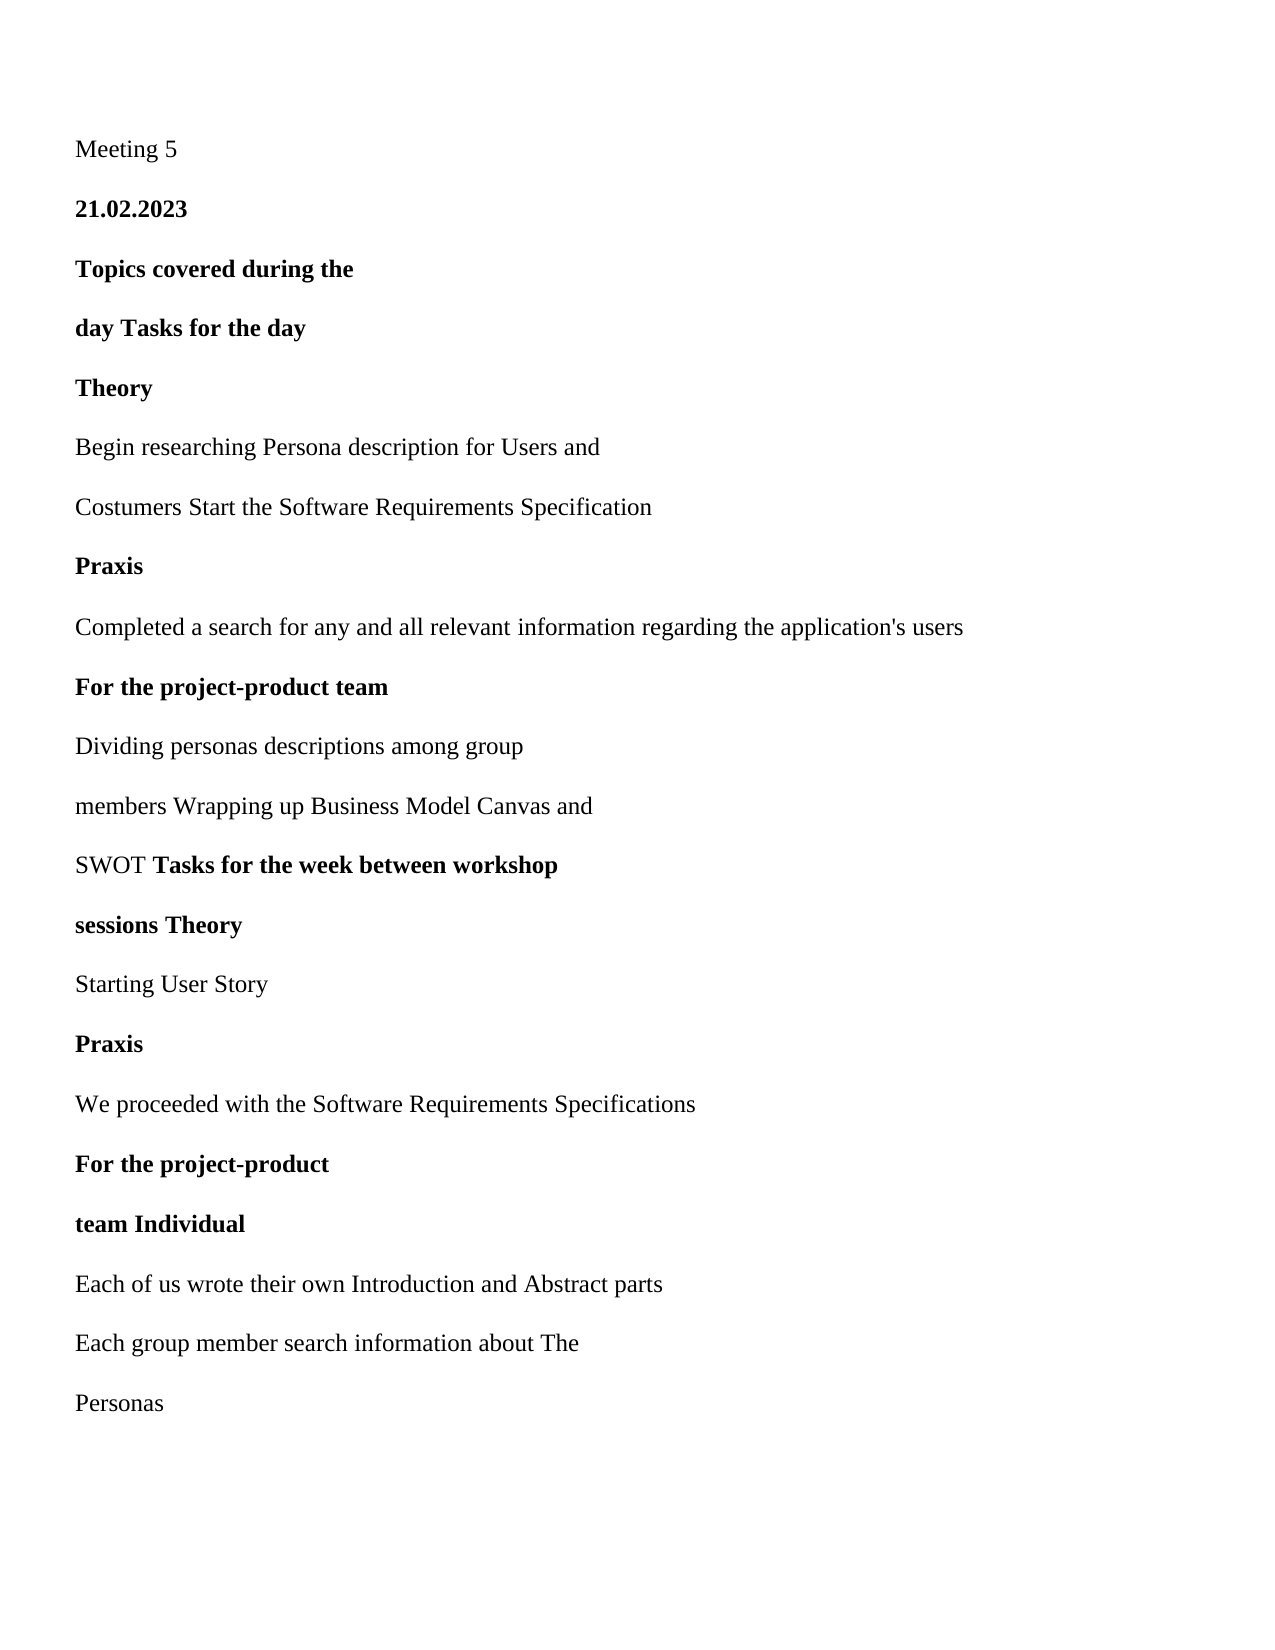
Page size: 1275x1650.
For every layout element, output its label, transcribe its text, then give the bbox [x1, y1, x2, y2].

subtitle Theory [75, 373, 1275, 402]
text We proceeded with the Software Requirements Specifications [75, 1089, 1275, 1117]
text Meeting 5 [75, 134, 1275, 163]
subtitle For the project-product team Individual [75, 1149, 388, 1238]
text Each of us wrote their own Introduction and Abstract parts Each group member search information about The Personas [75, 1269, 673, 1417]
text Dividing personas descriptions among group members Wrapping up Business Model Canvas and SWOT Tasks for the week between workshop sessions Theory [75, 731, 620, 939]
text Completed a search for any and all relevant information regarding the application's users [75, 612, 1275, 640]
subtitle Praxis [75, 1029, 1275, 1058]
text Begin researching Persona description for Users and Costumers Start the Software Requirements Specification [75, 432, 711, 521]
text Starting User Story [75, 970, 1275, 998]
text Topics covered during the day Tasks for the day [75, 254, 399, 342]
subtitle 21.02.2023 [75, 194, 1275, 223]
subtitle For the project-product team [75, 672, 1275, 701]
subtitle Praxis [75, 552, 1275, 580]
